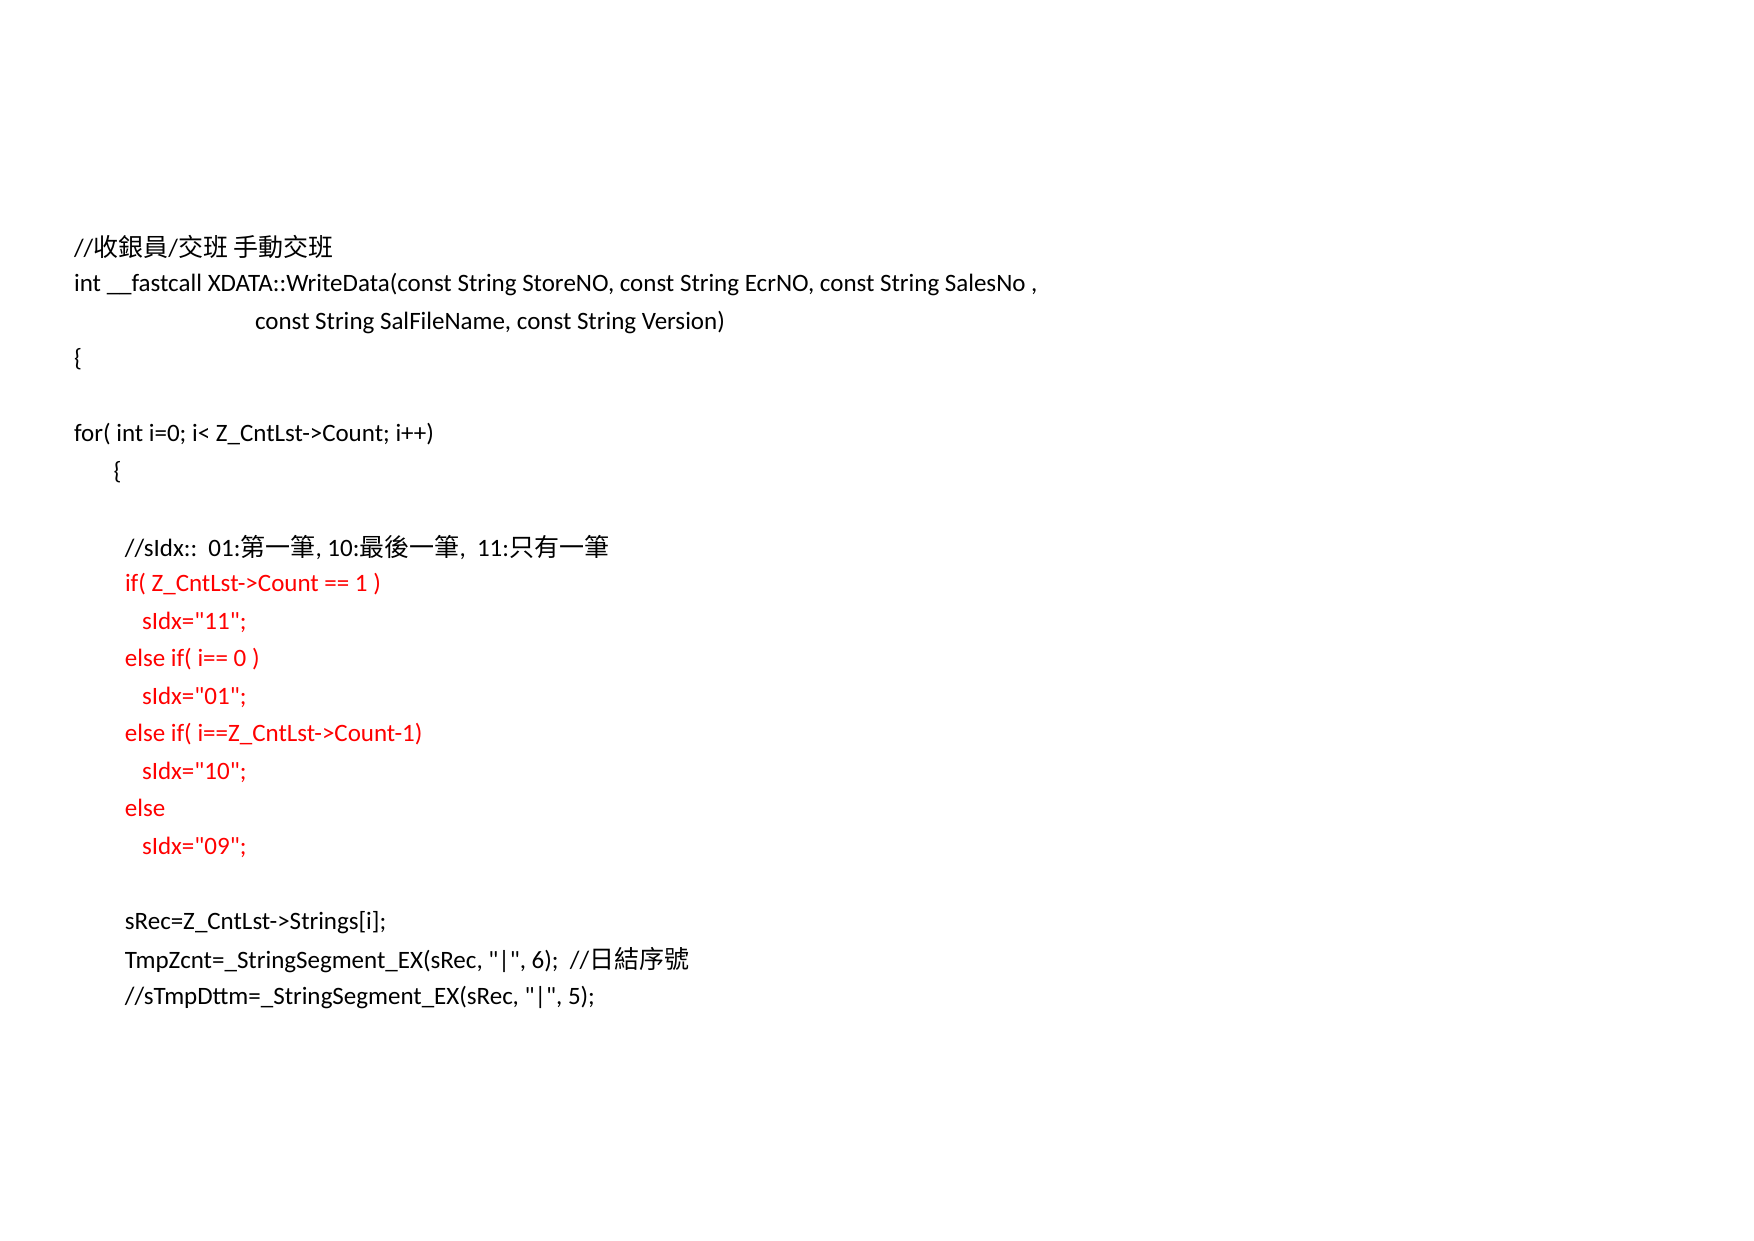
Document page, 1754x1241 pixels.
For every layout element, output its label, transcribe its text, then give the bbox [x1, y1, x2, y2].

text else if( i== 0 ) [74, 639, 1668, 676]
text { [74, 451, 1668, 489]
text { [74, 339, 1668, 376]
text else [74, 789, 1668, 826]
text else if( i==Z_CntLst->Count-1) [74, 714, 1668, 751]
text //sTmpDttm=_StringSegment_EX(sRec, "|", 5); [74, 976, 1668, 1014]
text if( Z_CntLst->Count == 1 ) [74, 564, 1668, 601]
text sRec=Z_CntLst->Strings[i]; [74, 901, 1668, 939]
text int __fastcall XDATA::WriteData(const String StoreNO, const String EcrNO, const String SalesNo , [74, 264, 1668, 301]
text //sIdx:: 01:第一筆, 10:最後一筆, 11:只有一筆 [74, 526, 1668, 564]
text TmpZcnt=_StringSegment_EX(sRec, "|", 6); //日結序號 [74, 939, 1668, 976]
text const String SalFileName, const String Version) [74, 301, 1668, 339]
text sIdx="11"; [74, 601, 1668, 639]
text sIdx="10"; [74, 751, 1668, 789]
text sIdx="09"; [74, 826, 1668, 864]
text sIdx="01"; [74, 676, 1668, 714]
text for( int i=0; i< Z_CntLst->Count; i++) [74, 414, 1668, 451]
text //收銀員/交班 手動交班 [74, 226, 1668, 264]
